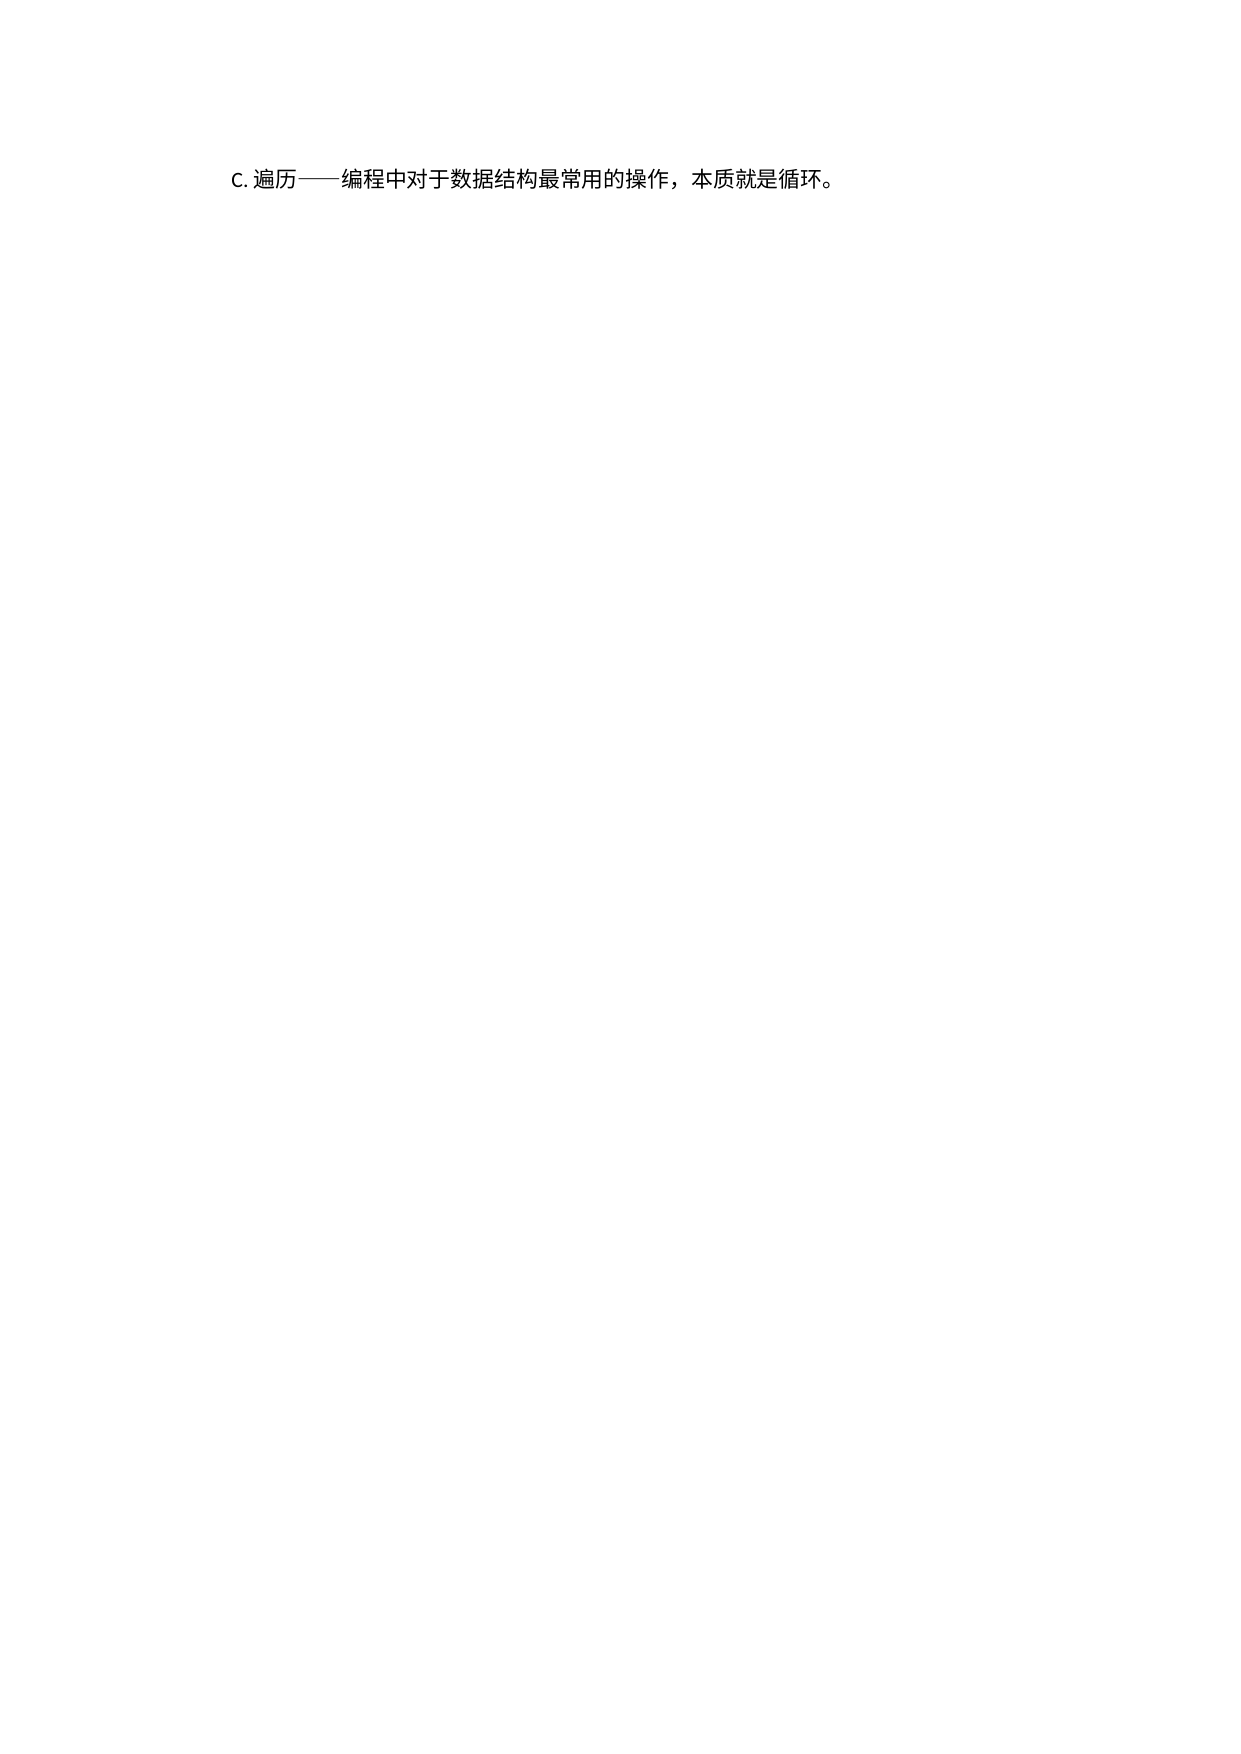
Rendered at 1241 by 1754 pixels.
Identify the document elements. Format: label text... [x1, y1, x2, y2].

list 遍历——编程中对于数据结构最常用的操作，本质就是循环。 [187, 162, 1053, 194]
